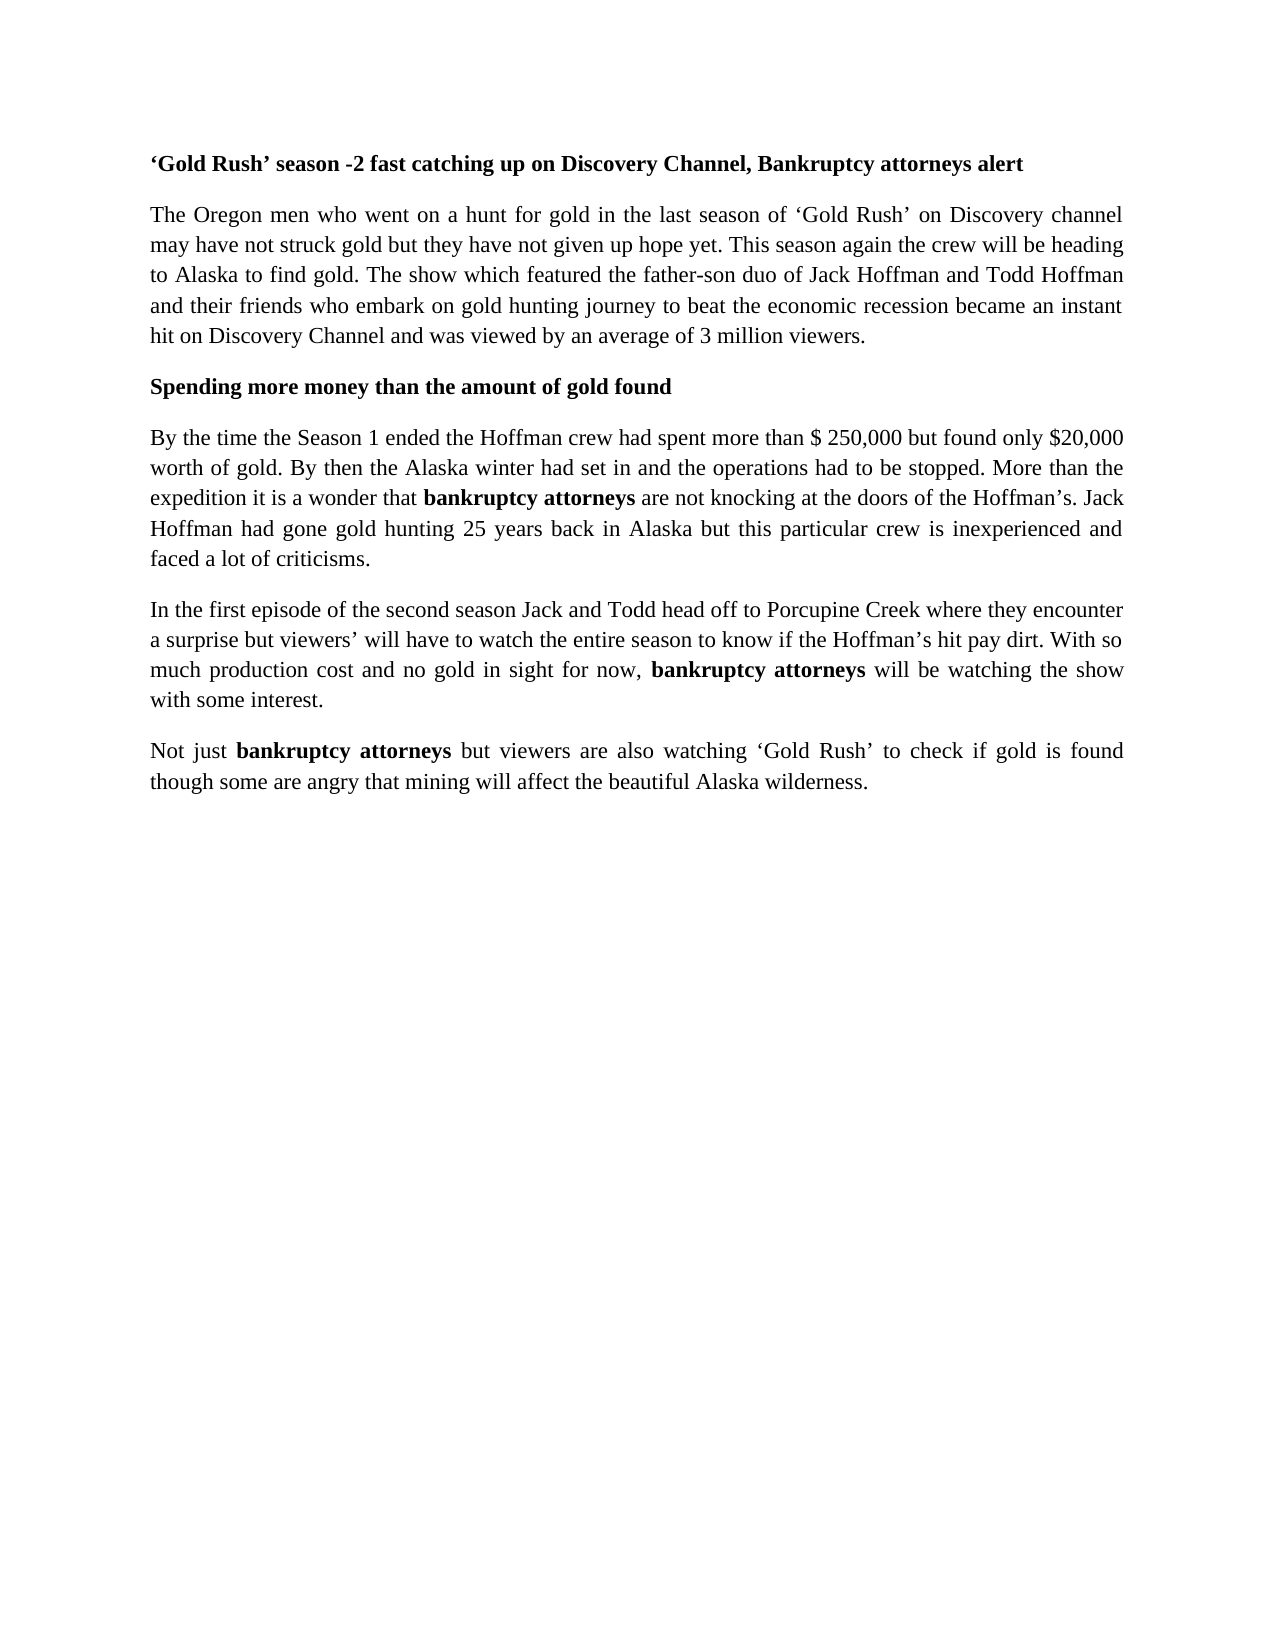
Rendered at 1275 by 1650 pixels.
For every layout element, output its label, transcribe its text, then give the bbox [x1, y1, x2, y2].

text ‘Gold Rush’ season -2 fast catching up on Discovery Channel, Bankruptcy attorneys alert [150, 150, 1125, 176]
text Spending more money than the amount of gold found [150, 373, 1125, 399]
text By the time the Season 1 ended the Hoffman crew had spent more than $ 250,000 but found only $20,000 worth of gold. By then the Alaska winter had set in and the operations had to be stopped. More than the expedition it is a wonder that bankruptcy attorneys are not knocking at the doors of the Hoffman’s. Jack Hoffman had gone gold hunting 25 years back in Alaska but this particular crew is inexperienced and faced a lot of criticisms. [150, 424, 1125, 571]
text The Oregon men who went on a hunt for gold in the last season of ‘Gold Rush’ on Discovery channel may have not struck gold but they have not given up hope yet. This season again the crew will be heading to Alaska to find gold. The show which featured the father-son duo of Jack Hoffman and Todd Hoffman and their friends who embark on gold hunting journey to beat the economic recession became an instant hit on Discovery Channel and was viewed by an average of 3 million viewers. [150, 201, 1125, 348]
text Not just bankruptcy attorneys but viewers are also watching ‘Gold Rush’ to check if gold is found though some are angry that mining will affect the beautiful Alaska wilderness. [150, 737, 1125, 794]
text In the first episode of the second season Jack and Todd head off to Porcupine Creek where they encounter a surprise but viewers’ will have to watch the entire season to know if the Hoffman’s hit pay dirt. With so much production cost and no gold in sight for now, bankruptcy attorneys will be watching the show with some interest. [150, 596, 1125, 713]
